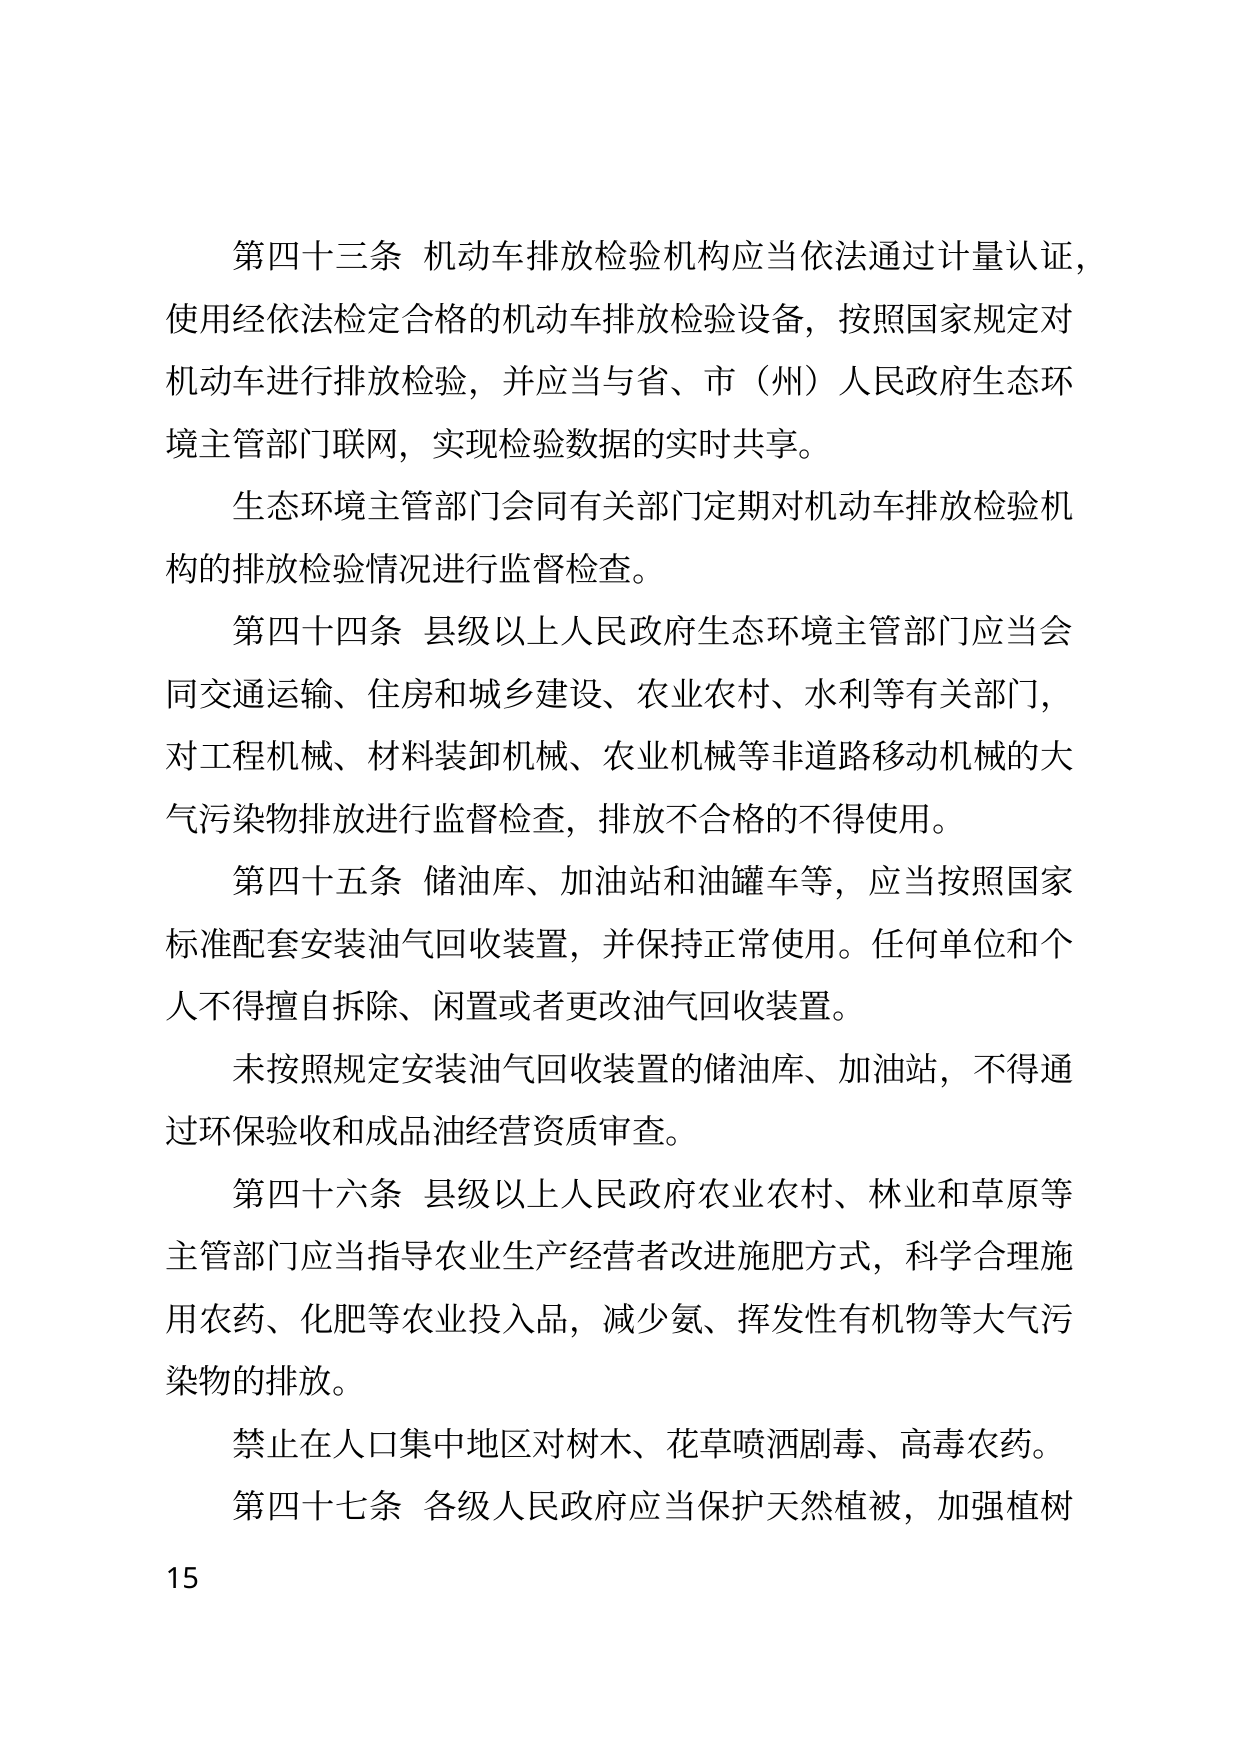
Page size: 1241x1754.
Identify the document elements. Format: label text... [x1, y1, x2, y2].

text 第四十五条 储油库、加油站和油罐车等，应当按照国家标准配套安装油气回收装置，并保持正常使用。任何单位和个人不得擅自拆除、闲置或者更改油气回收装置。 [165, 843, 1075, 1031]
text 第四十三条 机动车排放检验机构应当依法通过计量认证，使用经依法检定合格的机动车排放检验设备，按照国家规定对机动车进行排放检验，并应当与省、市（州）人民政府生态环境主管部门联网，实现检验数据的实时共享。 [165, 218, 1075, 468]
text 第四十六条 县级以上人民政府农业农村、林业和草原等主管部门应当指导农业生产经营者改进施肥方式，科学合理施用农药、化肥等农业投入品，减少氨、挥发性有机物等大气污染物的排放。 [165, 1156, 1075, 1406]
text 第四十四条 县级以上人民政府生态环境主管部门应当会同交通运输、住房和城乡建设、农业农村、水利等有关部门，对工程机械、材料装卸机械、农业机械等非道路移动机械的大气污染物排放进行监督检查，排放不合格的不得使用。 [165, 593, 1075, 843]
text 禁止在人口集中地区对树木、花草喷洒剧毒、高毒农药。 [165, 1406, 1075, 1468]
text 生态环境主管部门会同有关部门定期对机动车排放检验机构的排放检验情况进行监督检查。 [165, 468, 1075, 593]
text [165, 1468, 1075, 1531]
text 未按照规定安装油气回收装置的储油库、加油站，不得通过环保验收和成品油经营资质审查。 [165, 1031, 1075, 1156]
